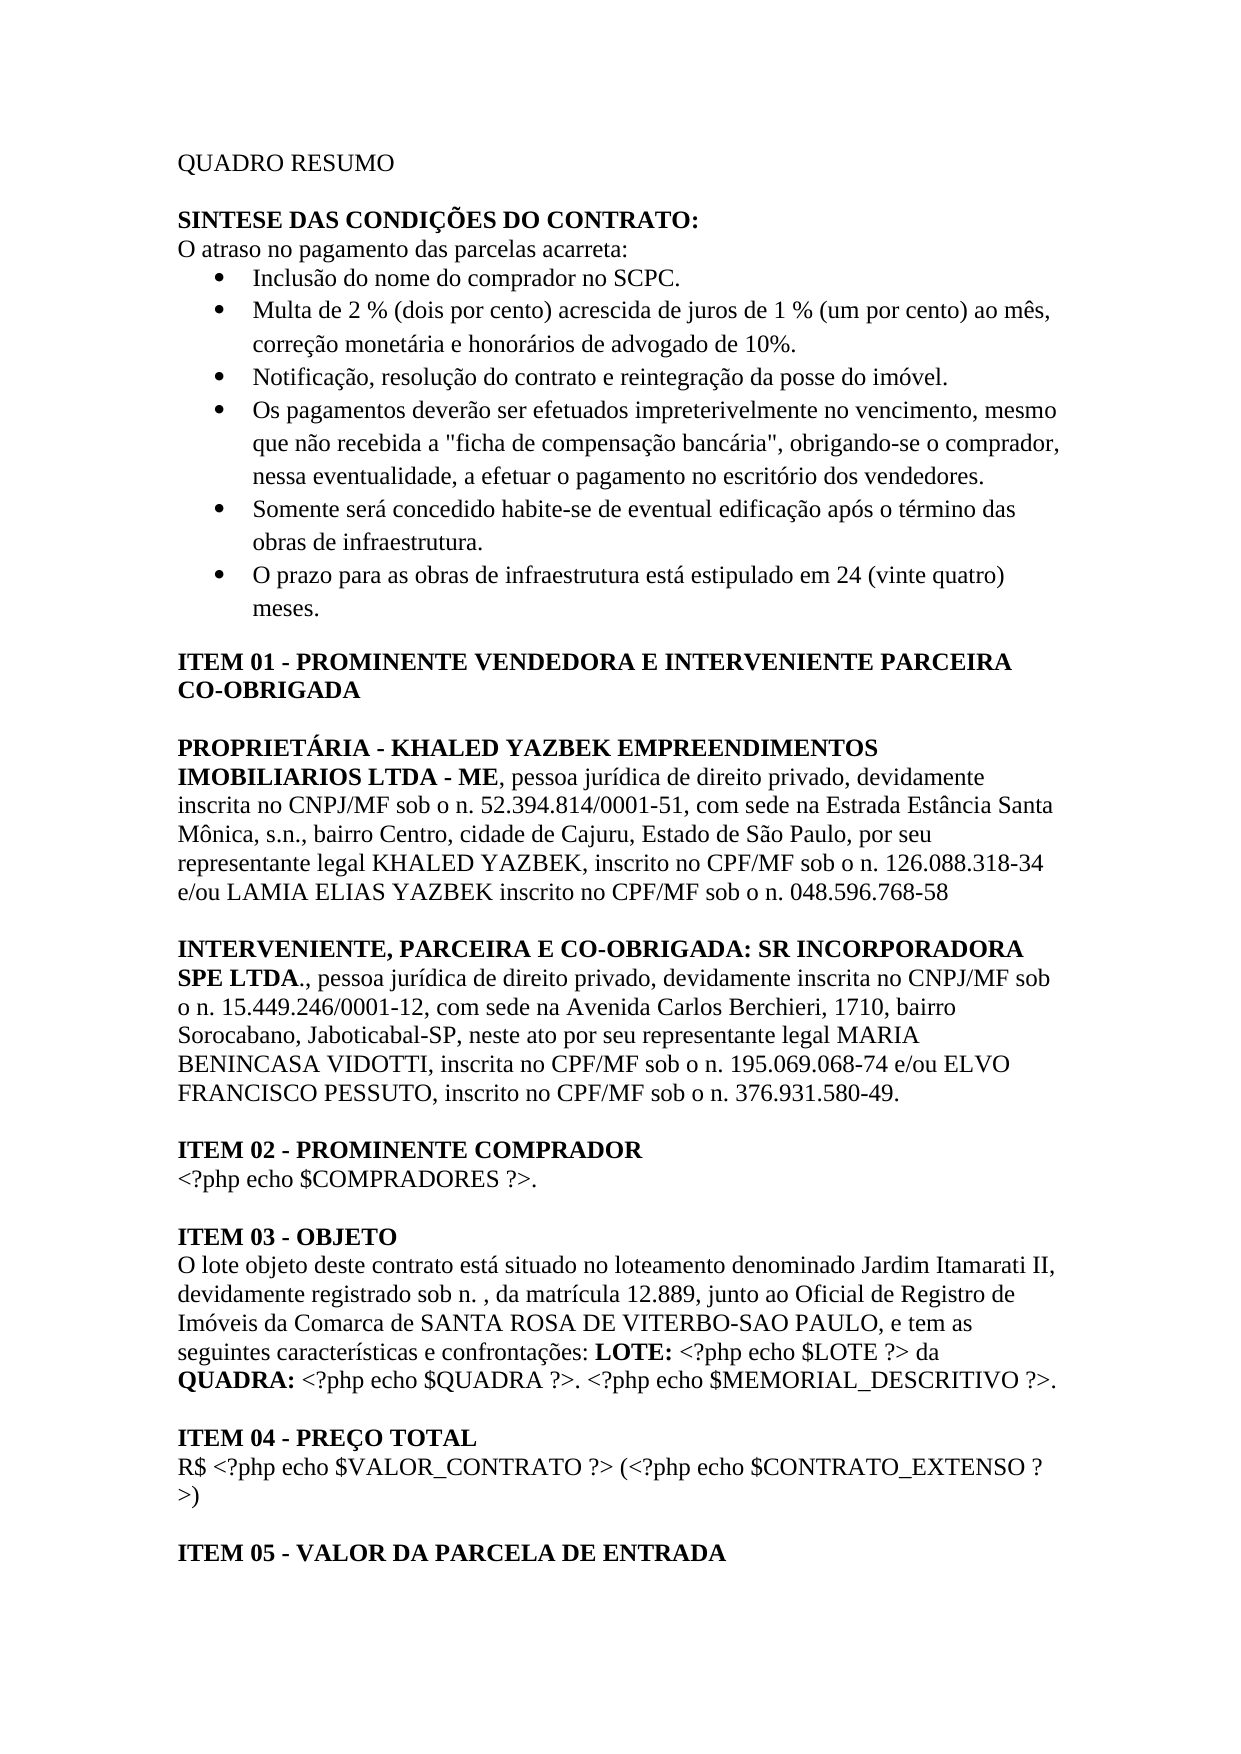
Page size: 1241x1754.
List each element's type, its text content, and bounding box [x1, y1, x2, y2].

text SINTESE DAS CONDIÇÕES DO CONTRATO: [177, 205, 1063, 234]
text ITEM 04 - PREÇO TOTAL [177, 1394, 1063, 1452]
list O prazo para as obras de infraestrutura está estipulado em 24 (vinte quatro) meses. [215, 560, 1063, 622]
text ITEM 05 - VALOR DA PARCELA DE ENTRADA [177, 1538, 1063, 1567]
text O atraso no pagamento das parcelas acarreta: [177, 234, 1063, 263]
list Notificação, resolução do contrato e reintegração da posse do imóvel. [215, 362, 1063, 390]
text INTERVENIENTE, PARCEIRA E CO-OBRIGADA: SR INCORPORADORA SPE LTDA., pessoa jurídica de direito privado, devidamente inscrita no CNPJ/MF sob o n. 15.449.246/0001-12, com sede na Avenida Carlos Berchieri, 1710, bairro Sorocabano, Jaboticabal-SP, neste ato por seu representante legal MARIA BENINCASA VIDOTTI, inscrita no CPF/MF sob o n. 195.069.068-74 e/ou ELVO FRANCISCO PESSUTO, inscrito no CPF/MF sob o n. 376.931.580-49. [177, 905, 1063, 1107]
text ITEM 01 - PROMINENTE VENDEDORA E INTERVENIENTE PARCEIRA CO-OBRIGADA [177, 647, 1063, 704]
list Multa de 2 % (dois por cento) acrescida de juros de 1 % (um por cento) ao mês, correção monetária e honorários de advogado de 10%. [215, 296, 1063, 357]
text ITEM 03 - OBJETO O lote objeto deste contrato está situado no loteamento denominado Jardim Itamarati II, devidamente registrado sob n. , da matrícula 12.889, junto ao Oficial de Registro de Imóveis da Comarca de SANTA ROSA DE VITERBO-SAO PAULO, e tem as seguintes características e confrontações: LOTE: <?php echo $LOTE ?> da QUADRA: <?php echo $QUADRA ?>. <?php echo $MEMORIAL_DESCRITIVO ?>. [177, 1193, 1063, 1394]
text PROPRIETÁRIA - KHALED YAZBEK EMPREENDIMENTOS IMOBILIARIOS LTDA - ME, pessoa jurídica de direito privado, devidamente inscrita no CNPJ/MF sob o n. 52.394.814/0001-51, com sede na Estrada Estância Santa Mônica, s.n., bairro Centro, cidade de Cajuru, Estado de São Paulo, por seu representante legal KHALED YAZBEK, inscrito no CPF/MF sob o n. 126.088.318-34 e/ou LAMIA ELIAS YAZBEK inscrito no CPF/MF sob o n. 048.596.768-58 [177, 704, 1063, 905]
list Os pagamentos deverão ser efetuados impreterivelmente no vencimento, mesmo que não recebida a "ficha de compensação bancária", obrigando-se o comprador, nessa eventualidade, a efetuar o pagamento no escritório dos vendedores. [215, 395, 1063, 489]
text R$ <?php echo $VALOR_CONTRATO ?> (<?php echo $CONTRATO_EXTENSO ?>) [177, 1452, 1063, 1509]
list Inclusão do nome do comprador no SCPC. [215, 263, 1063, 291]
list Somente será concedido habite-se de eventual edificação após o término das obras de infraestrutura. [215, 494, 1063, 556]
text <?php echo $COMPRADORES ?>. [177, 1164, 1063, 1193]
text ITEM 02 - PROMINENTE COMPRADOR [177, 1135, 1063, 1164]
text QUADRO RESUMO [177, 148, 1063, 176]
